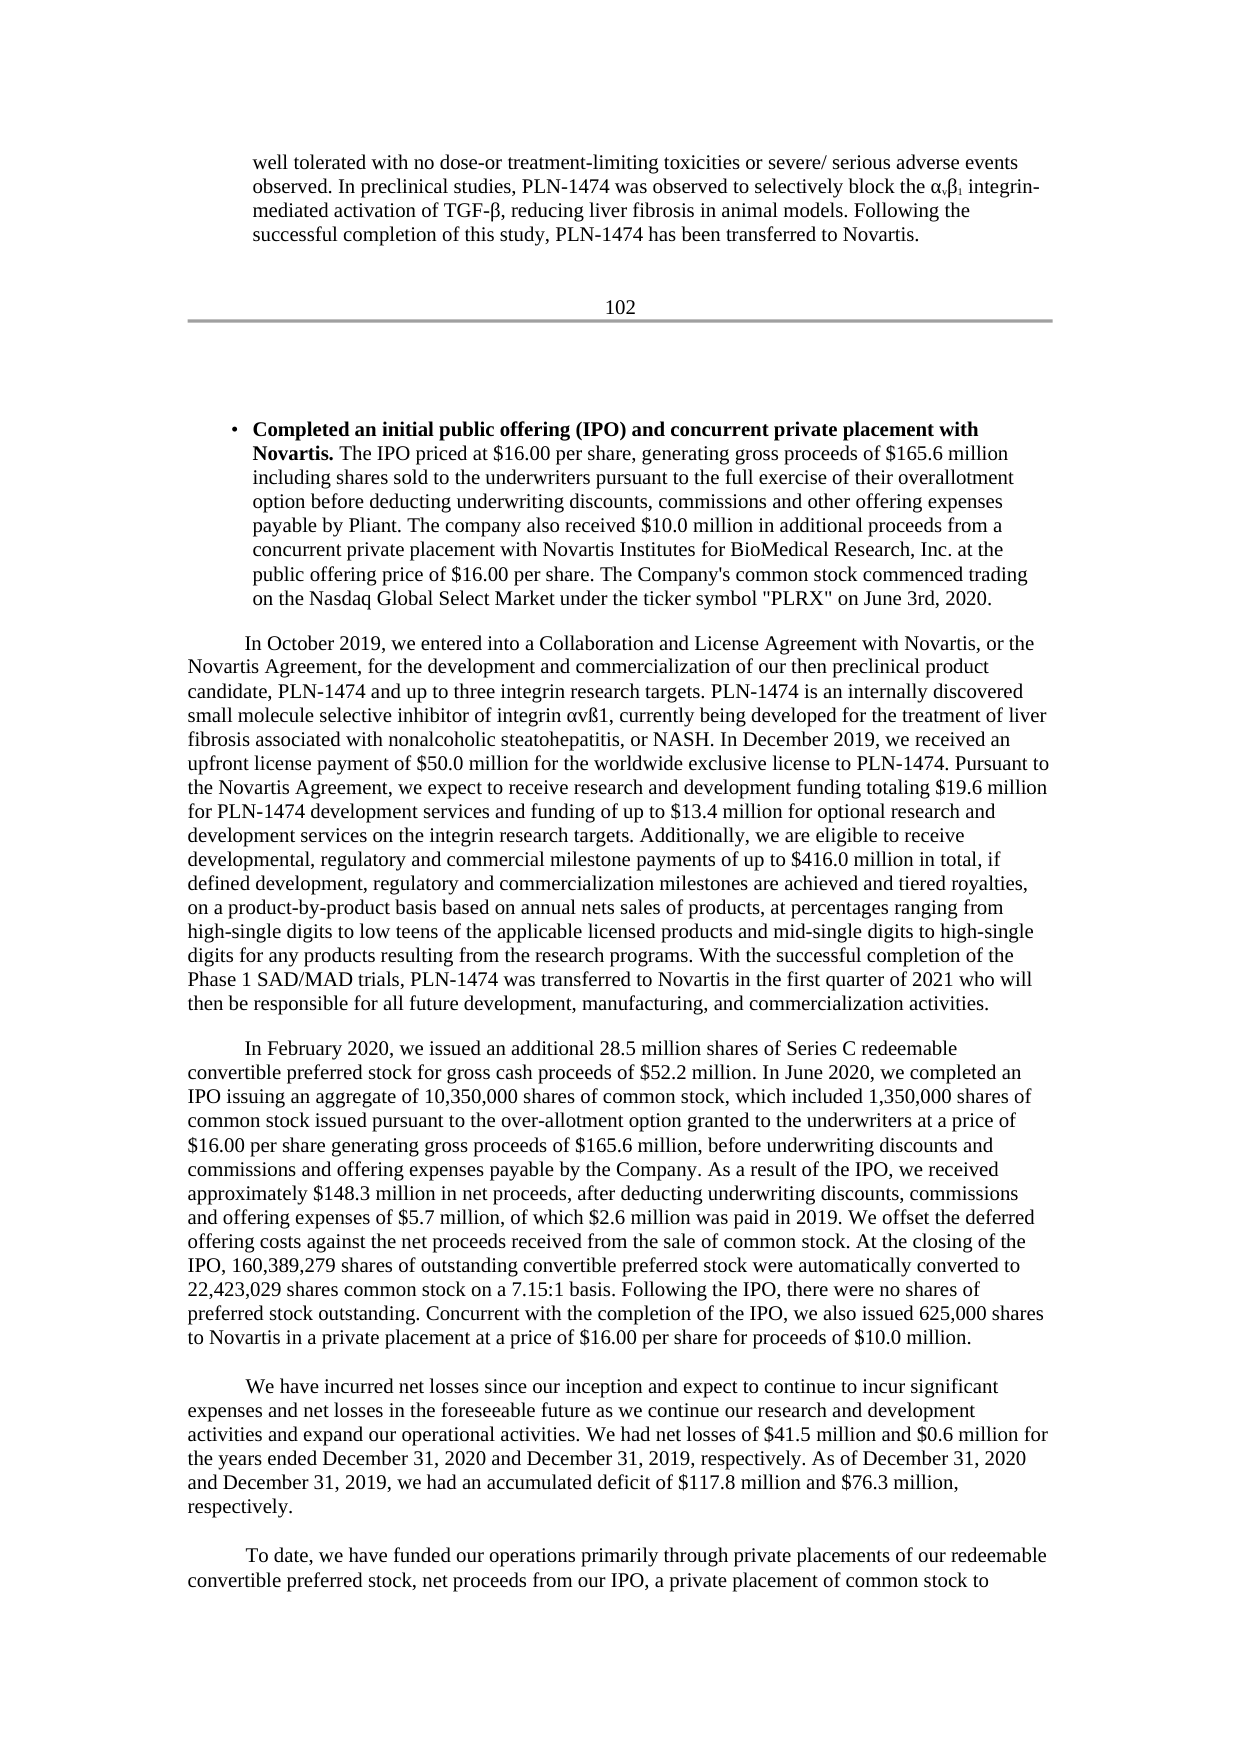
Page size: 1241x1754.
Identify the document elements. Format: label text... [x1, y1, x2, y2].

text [187, 1543, 1053, 1592]
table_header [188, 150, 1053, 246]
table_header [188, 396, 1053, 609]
text We have incurred net losses since our inception and expect to continue to incur significant expenses and net losses in the foreseeable future as we continue our research and development activities and expand our operational activities. We had net losses of $41.5 million and $0.6 million for the years ended December 31, 2020 and December 31, 2019, respectively. As of December 31, 2020 and December 31, 2019, we had an accumulated deficit of $117.8 million and $76.3 million, respectively. [187, 1374, 1053, 1518]
text 102 [187, 295, 1053, 319]
text In February 2020, we issued an additional 28.5 million shares of Series C redeemable convertible preferred stock for gross cash proceeds of $52.2 million. In June 2020, we completed an IPO issuing an aggregate of 10,350,000 shares of common stock, which included 1,350,000 shares of common stock issued pursuant to the over-allotment option granted to the underwriters at a price of $16.00 per share generating gross proceeds of $165.6 million, before underwriting discounts and commissions and offering expenses payable by the Company. As a result of the IPO, we received approximately $148.3 million in net proceeds, after deducting underwriting discounts, commissions and offering expenses of $5.7 million, of which $2.6 million was paid in 2019. We offset the deferred offering costs against the net proceeds received from the sale of common stock. At the closing of the IPO, 160,389,279 shares of outstanding convertible preferred stock were automatically converted to 22,423,029 shares common stock on a 7.15:1 basis. Following the IPO, there were no shares of preferred stock outstanding. Concurrent with the completion of the IPO, we also issued 625,000 shares to Novartis in a private placement at a price of $16.00 per share for proceeds of $10.0 million. [187, 1036, 1053, 1349]
text In October 2019, we entered into a Collaboration and License Agreement with Novartis, or the Novartis Agreement, for the development and commercialization of our then preclinical product candidate, PLN-1474 and up to three integrin research targets. PLN-1474 is an internally discovered small molecule selective inhibitor of integrin αvß1, currently being developed for the treatment of liver fibrosis associated with nonalcoholic steatohepatitis, or NASH. In December 2019, we received an upfront license payment of $50.0 million for the worldwide exclusive license to PLN-1474. Pursuant to the Novartis Agreement, we expect to receive research and development funding totaling $19.6 million for PLN-1474 development services and funding of up to $13.4 million for optional research and development services on the integrin research targets. Additionally, we are eligible to receive developmental, regulatory and commercial milestone payments of up to $416.0 million in total, if defined development, regulatory and commercialization milestones are achieved and tiered royalties, on a product-by-product basis based on annual nets sales of products, at percentages ranging from high-single digits to low teens of the applicable licensed products and mid-single digits to high-single digits for any products resulting from the research programs. With the successful completion of the Phase 1 SAD/MAD trials, PLN-1474 was transferred to Novartis in the first quarter of 2021 who will then be responsible for all future development, manufacturing, and commercialization activities. [187, 630, 1053, 1015]
